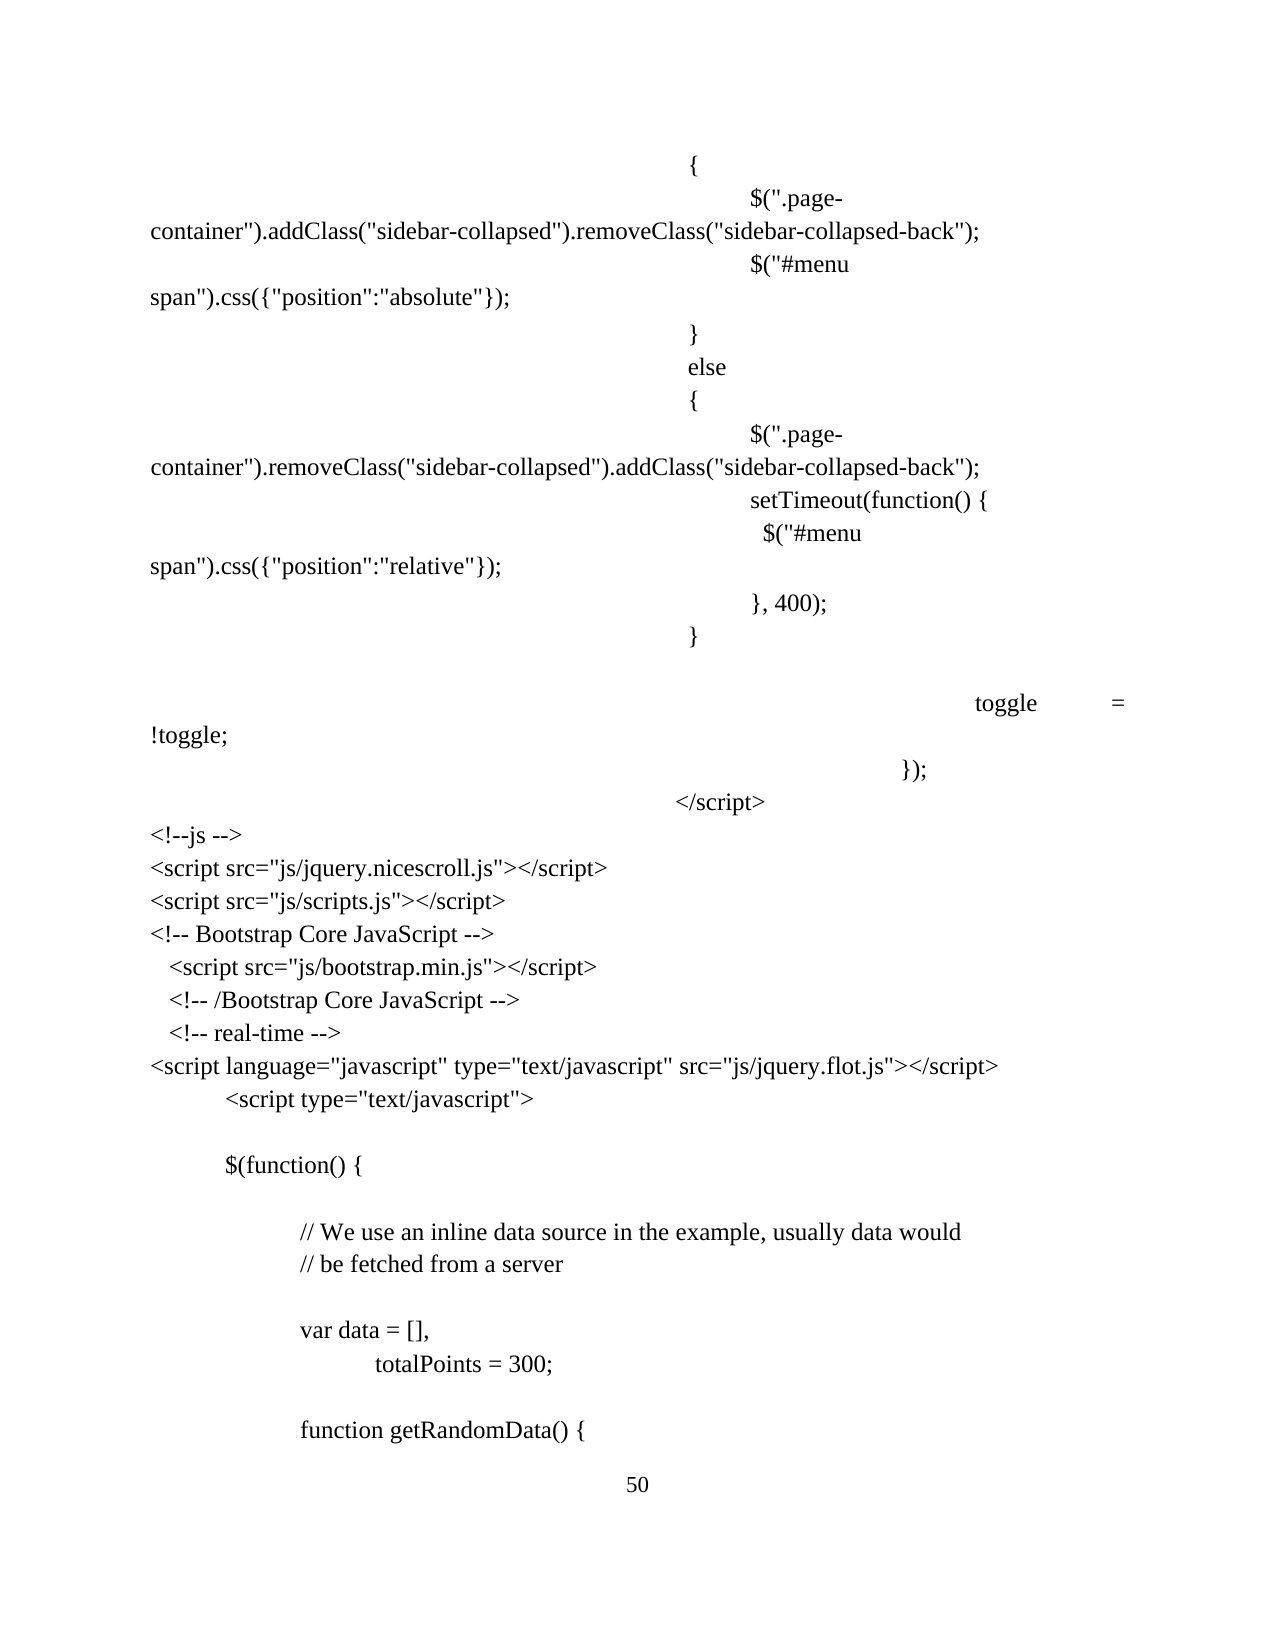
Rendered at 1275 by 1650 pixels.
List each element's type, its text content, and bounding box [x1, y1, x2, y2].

text else [688, 352, 726, 381]
text <!-- real-time --> [169, 1018, 612, 1047]
text // be fetched from a server [300, 1249, 1271, 1278]
text } [687, 621, 1271, 650]
text $(".page- [750, 419, 1271, 447]
text totalPoints = 300; function getRandomData() { [300, 1349, 589, 1444]
text <!--js --> [150, 820, 612, 848]
text }, 400); [750, 588, 1271, 617]
text // We use an inline data source in the example, usually data would [300, 1217, 1271, 1245]
text } [688, 319, 726, 348]
text $("#menu [549, 249, 1051, 278]
text <script type="text/javascript"> [225, 1084, 1271, 1113]
text }); [843, 754, 927, 783]
text <script src="js/scripts.js"></script> [150, 886, 612, 914]
text </script> [675, 787, 770, 816]
text <script src="js/bootstrap.min.js"></script> [169, 952, 612, 981]
text <!-- /Bootstrap Core JavaScript --> [169, 985, 612, 1014]
text container").addClass("sidebar-collapsed").removeClass("sidebar-collapsed-back"); [148, 216, 982, 245]
text { [688, 386, 726, 414]
text <script src="js/jquery.nicescroll.js"></script> [150, 853, 612, 882]
text { [116, 150, 1271, 179]
text container").removeClass("sidebar-collapsed").addClass("sidebar-collapsed-back"); [94, 452, 980, 481]
text span").css({"position":"absolute"}); [150, 282, 515, 311]
text setTimeout(function() { [94, 485, 989, 513]
text <script language="javascript" type="text/javascript" src="js/jquery.flot.js"></script> [150, 1051, 1271, 1080]
text !toggle; [150, 721, 612, 749]
text var data = [], [300, 1316, 1271, 1344]
text <!-- Bootstrap Core JavaScript --> [150, 919, 612, 948]
text toggle = [975, 688, 1271, 717]
text span").css({"position":"relative"}); [150, 551, 506, 580]
text $("#menu [574, 518, 1051, 547]
text $(".page- [542, 183, 1051, 212]
text $(function() { [225, 1150, 1271, 1179]
